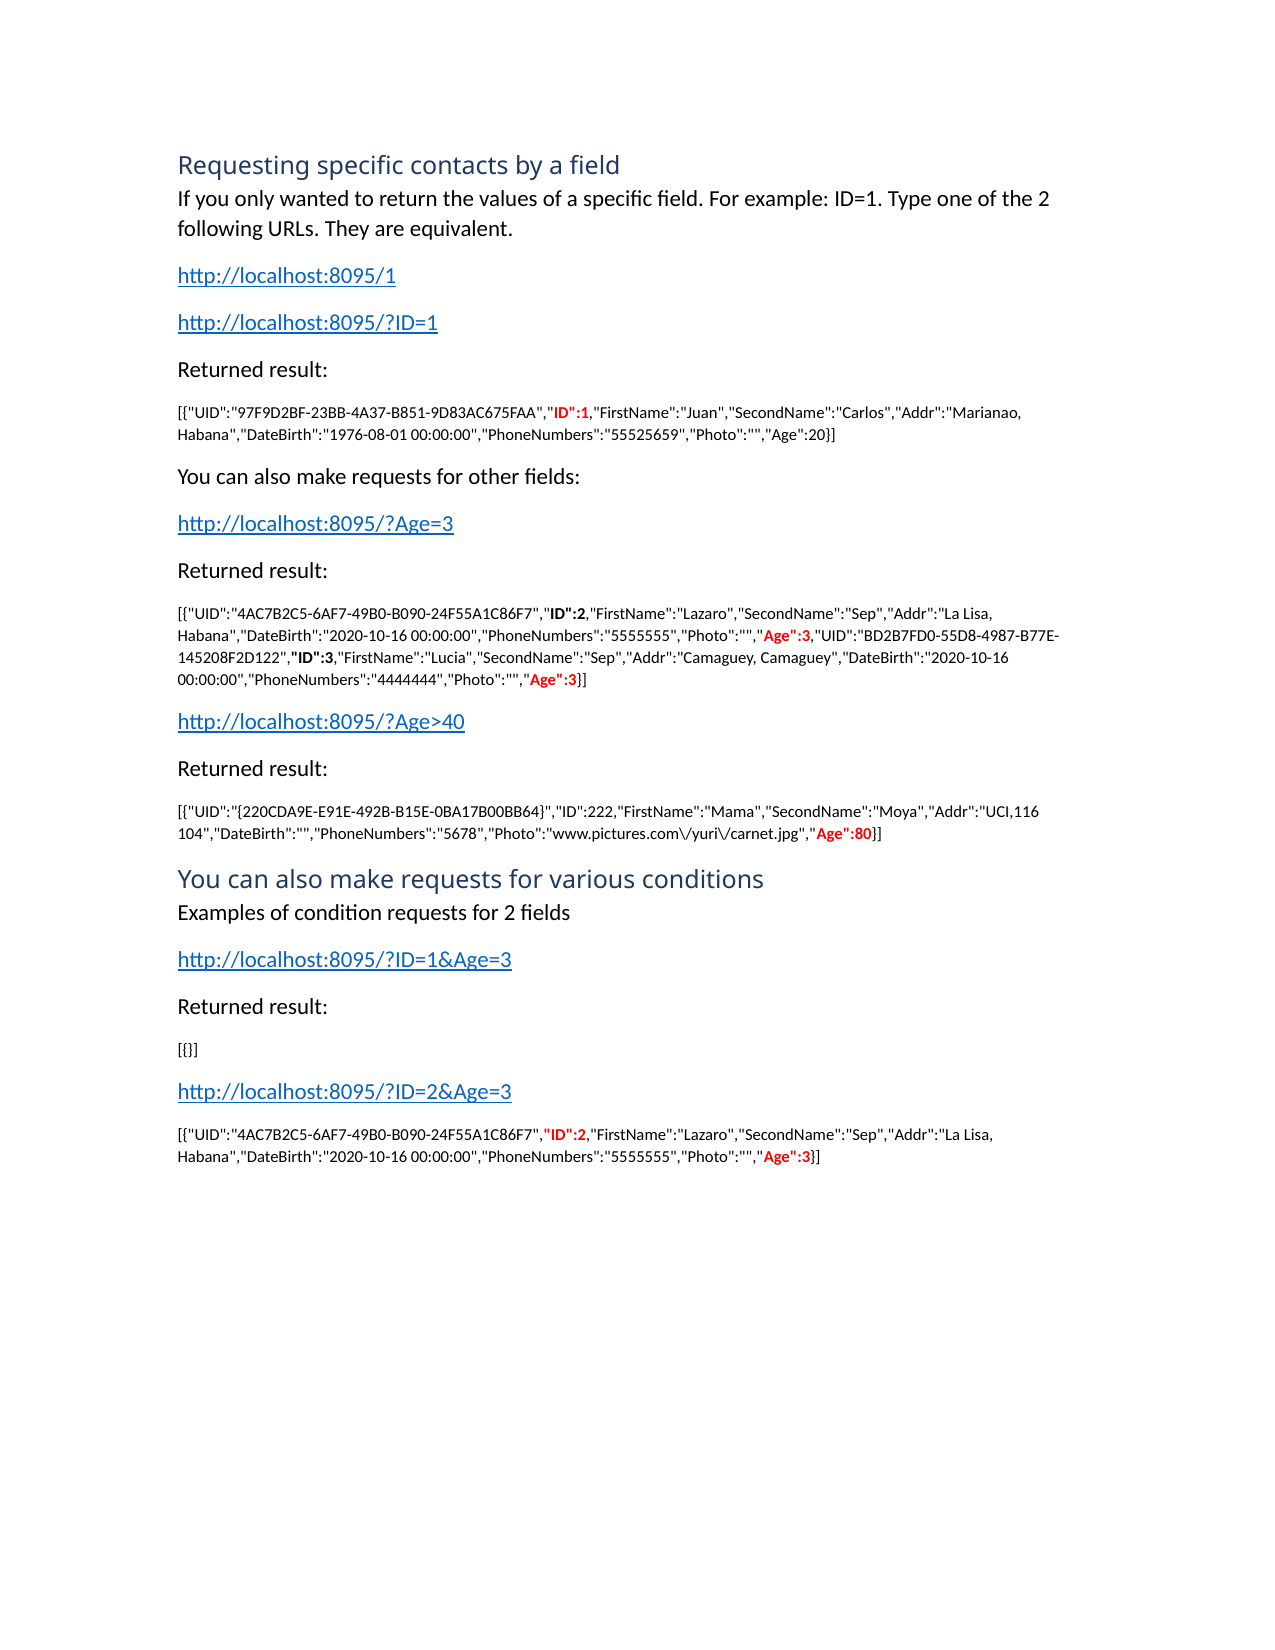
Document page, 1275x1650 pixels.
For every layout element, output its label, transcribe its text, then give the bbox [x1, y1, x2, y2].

text http://localhost:8095/?Age>40 [177, 707, 1098, 735]
text Returned result: [177, 992, 1098, 1020]
text You can also make requests for other fields: [177, 462, 1098, 491]
text Returned result: [177, 754, 1098, 782]
text [{}] [177, 1039, 1098, 1059]
text http://localhost:8095/?ID=1&Age=3 [177, 945, 1098, 973]
text [{"UID":"97F9D2BF-23BB-4A37-B851-9D83AC675FAA","ID":1,"FirstName":"Juan","SecondName":"Carlos","Addr":"Marianao, Habana","DateBirth":"1976-08-01 00:00:00","PhoneNumbers":"55525659","Photo":"","Age":20}] [177, 402, 1098, 444]
text http://localhost:8095/?ID=2&Age=3 [177, 1077, 1098, 1105]
text If you only wanted to return the values of a specific field. For example: ID=1. Type one of the 2 following URLs. They are equivalent. [177, 184, 1098, 243]
text http://localhost:8095/?ID=1 [177, 308, 1098, 336]
text [{"UID":"4AC7B2C5-6AF7-49B0-B090-24F55A1C86F7","ID":2,"FirstName":"Lazaro","SecondName":"Sep","Addr":"La Lisa, Habana","DateBirth":"2020-10-16 00:00:00","PhoneNumbers":"5555555","Photo":"","Age":3}] [177, 1124, 1098, 1166]
text Returned result: [177, 556, 1098, 584]
text [{"UID":"4AC7B2C5-6AF7-49B0-B090-24F55A1C86F7","ID":2,"FirstName":"Lazaro","SecondName":"Sep","Addr":"La Lisa, Habana","DateBirth":"2020-10-16 00:00:00","PhoneNumbers":"5555555","Photo":"","Age":3,"UID":"BD2B7FD0-55D8-4987-B77E-145208F2D122","ID":3,"FirstName":"Lucia","SecondName":"Sep","Addr":"Camaguey, Camaguey","DateBirth":"2020-10-16 00:00:00","PhoneNumbers":"4444444","Photo":"","Age":3}] [177, 603, 1098, 689]
subtitle You can also make requests for various conditions [177, 861, 1098, 896]
text http://localhost:8095/?Age=3 [177, 509, 1098, 537]
text Returned result: [177, 355, 1098, 383]
text Examples of condition requests for 2 fields [177, 898, 1098, 926]
subtitle Requesting specific contacts by a field [177, 148, 1098, 182]
text [{"UID":"{220CDA9E-E91E-492B-B15E-0BA17B00BB64}","ID":222,"FirstName":"Mama","SecondName":"Moya","Addr":"UCI,116 104","DateBirth":"","PhoneNumbers":"5678","Photo":"www.pictures.com\/yuri\/carnet.jpg","Age":80}] [177, 801, 1098, 843]
text http://localhost:8095/1 [177, 261, 1098, 289]
